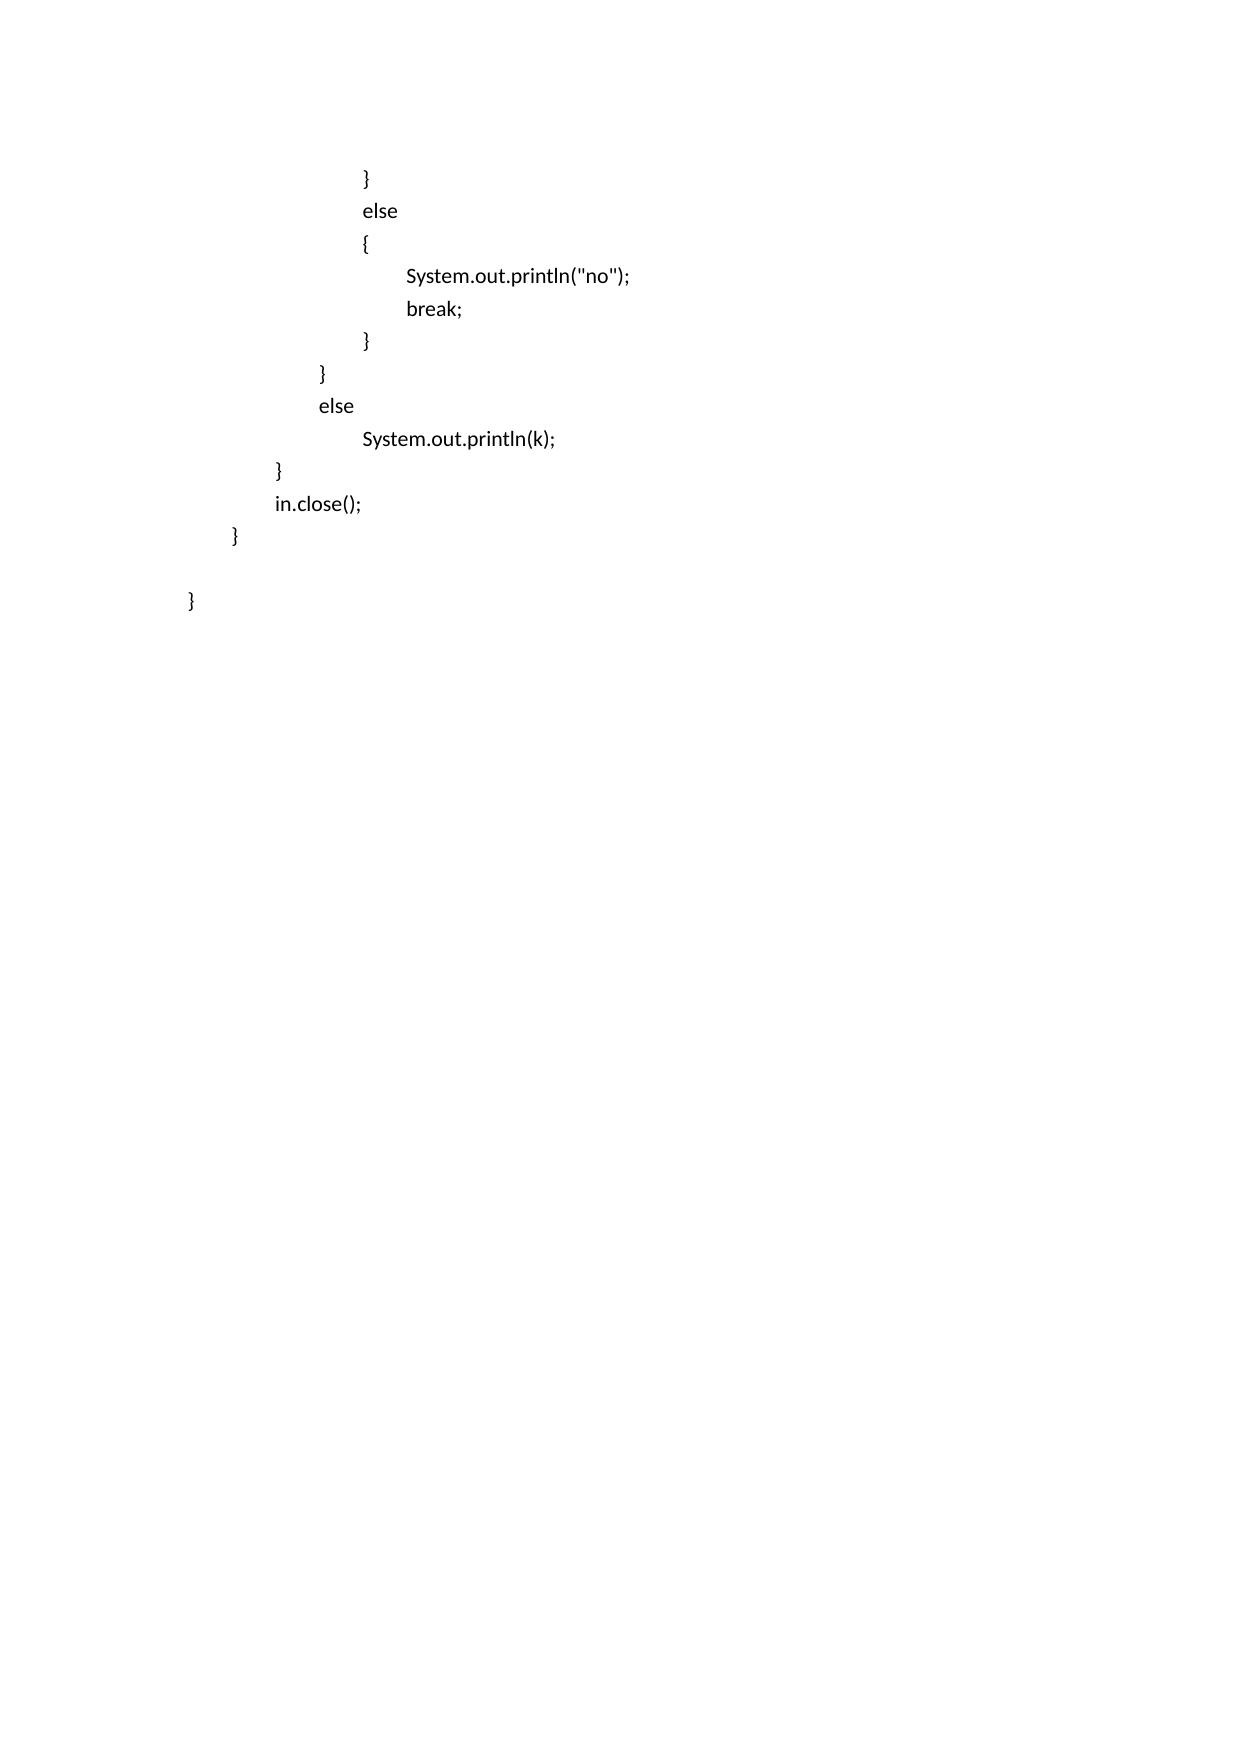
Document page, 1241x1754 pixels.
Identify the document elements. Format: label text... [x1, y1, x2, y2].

text } [187, 162, 1053, 194]
text } [187, 519, 1053, 552]
text break; [187, 292, 1053, 324]
text { [187, 227, 1053, 259]
text } [187, 454, 1053, 487]
text in.close(); [187, 487, 1053, 519]
text } [187, 584, 1053, 617]
text else [187, 389, 1053, 422]
text System.out.println("no"); [187, 259, 1053, 292]
text else [187, 194, 1053, 227]
text } [187, 357, 1053, 389]
text } [187, 324, 1053, 357]
text System.out.println(k); [187, 422, 1053, 454]
